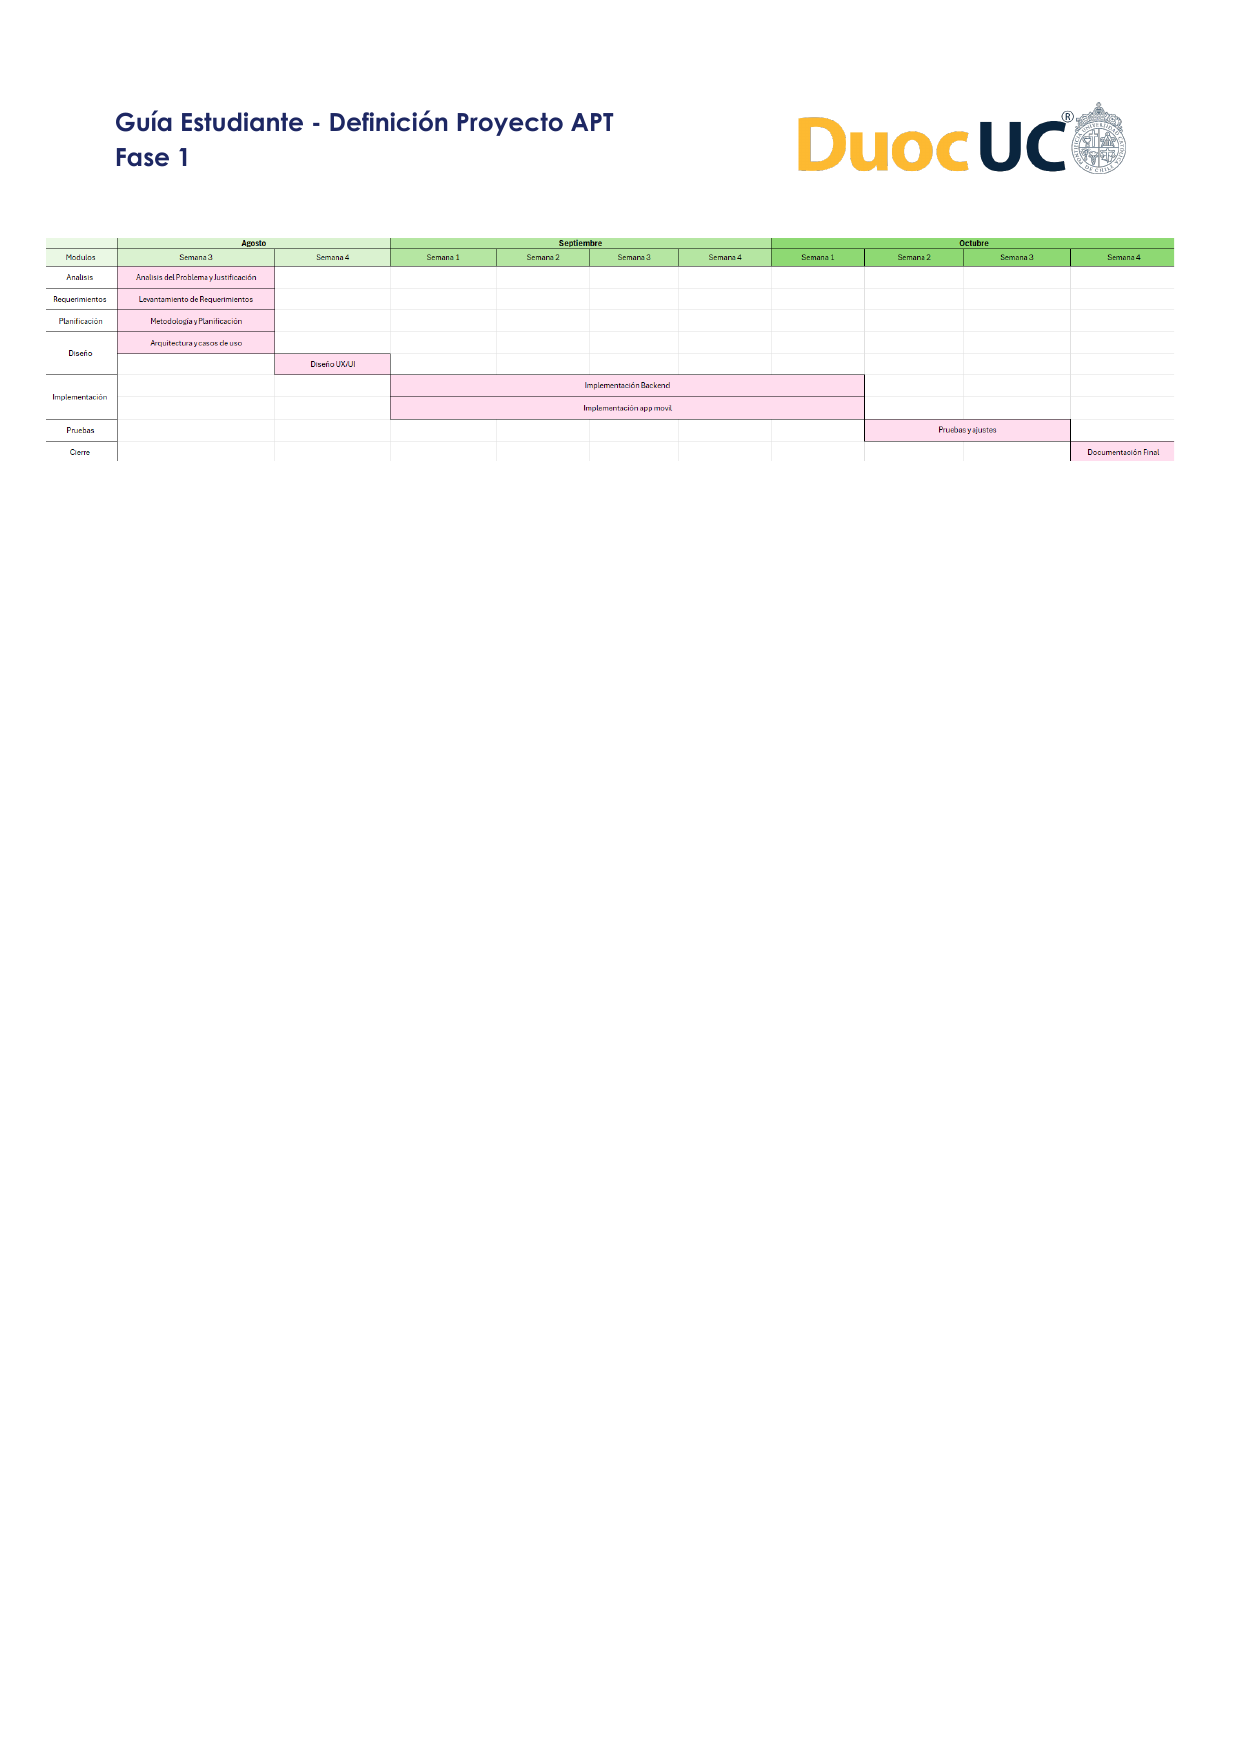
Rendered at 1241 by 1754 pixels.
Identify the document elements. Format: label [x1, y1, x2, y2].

picture [798, 102, 1126, 174]
picture [46, 238, 1175, 461]
